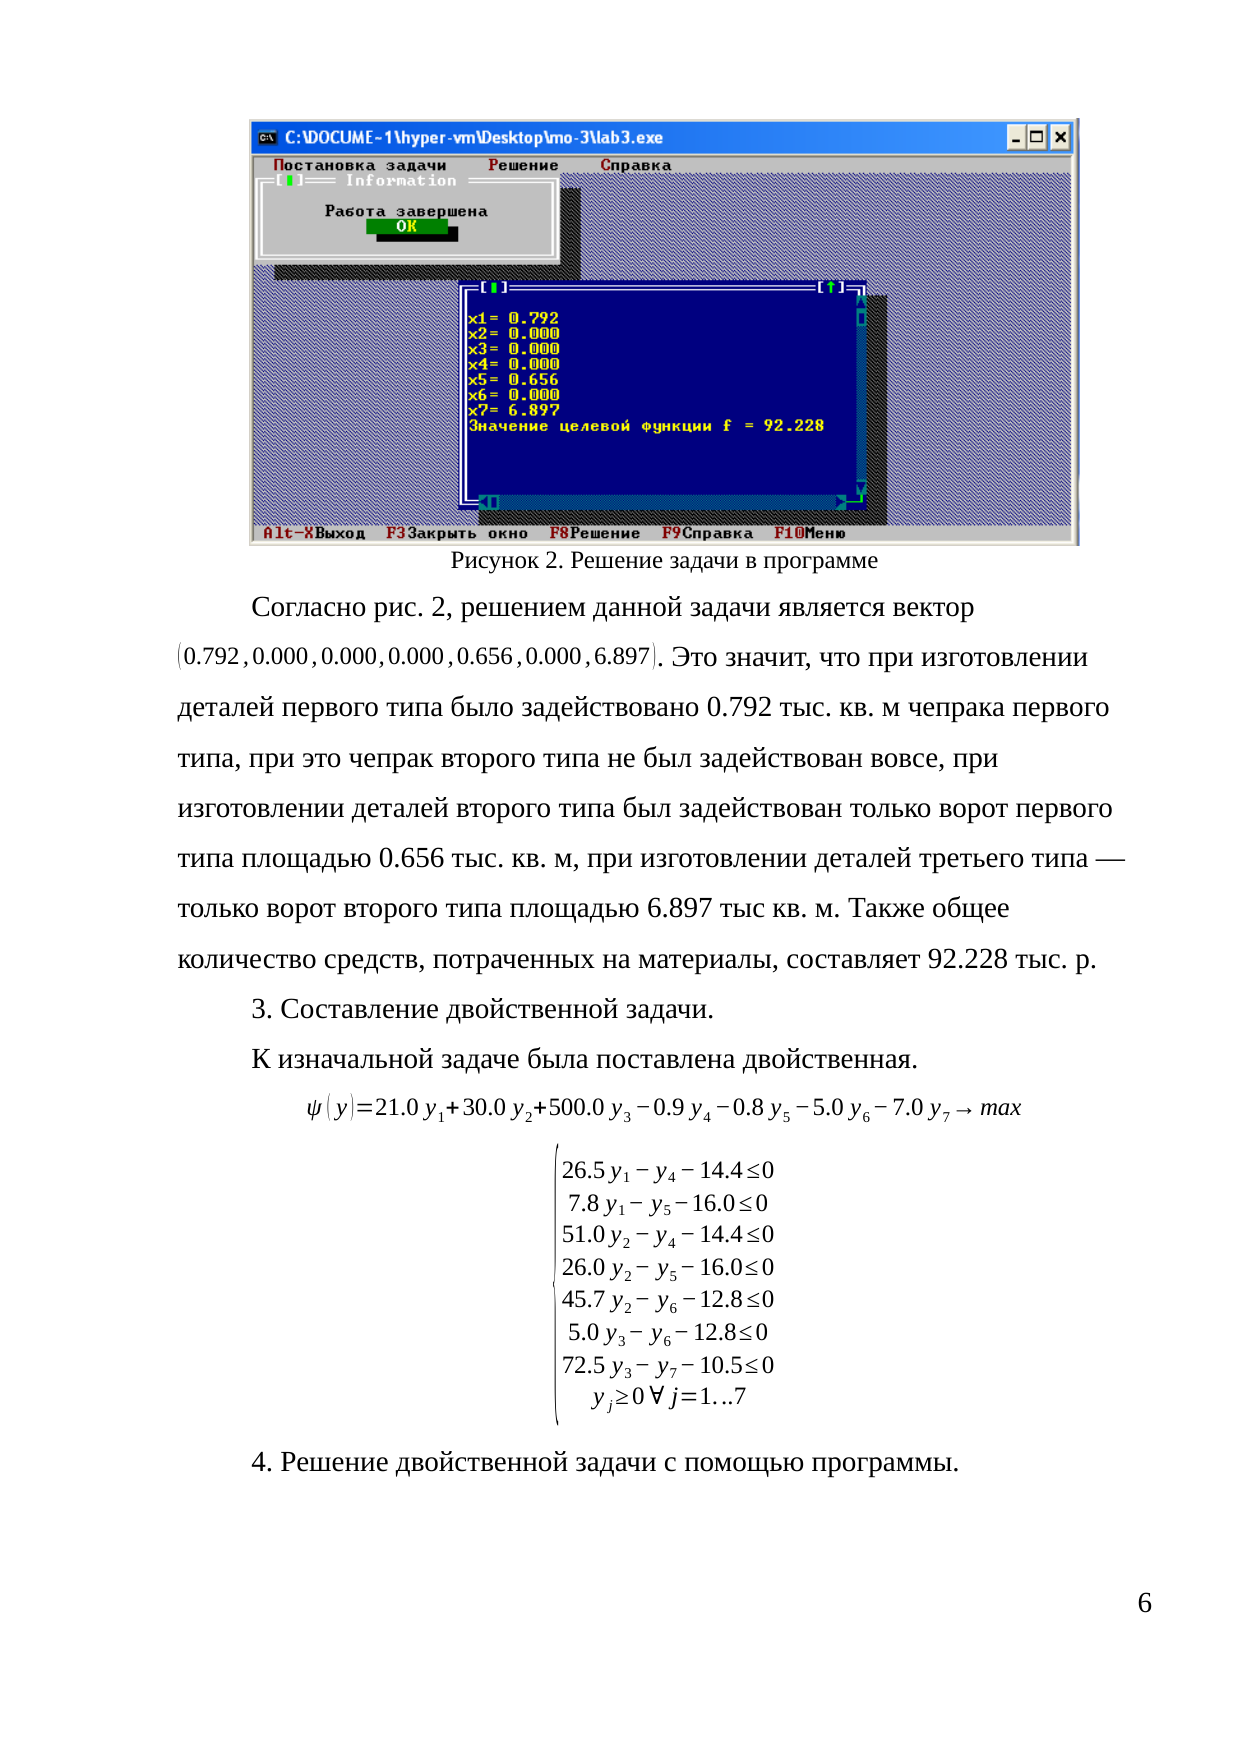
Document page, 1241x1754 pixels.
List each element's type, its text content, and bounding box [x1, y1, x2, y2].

text 3. Составление двойственной задачи. [177, 991, 1152, 1025]
text 4. Решение двойственной задачи с помощью программы. [177, 1444, 1152, 1478]
text Согласно рис. 2, решением данной задачи является вектор . Это значит, что при изготовлении деталей первого типа было задействовано 0.792 тыс. кв. м чепрака первого типа, при это чепрак второго типа не был задействован вовсе, при изготовлении деталей второго типа был задействован только ворот первого типа площадью 0.656 тыс. кв. м, при изготовлении деталей третьего типа — только ворот второго типа площадью 6.897 тыс кв. м. Также общее количество средств, потраченных на материалы, составляет 92.228 тыс. р. [177, 589, 1152, 974]
picture [249, 118, 1080, 546]
text К изначальной задаче была поставлена двойственная. [177, 1042, 1152, 1075]
